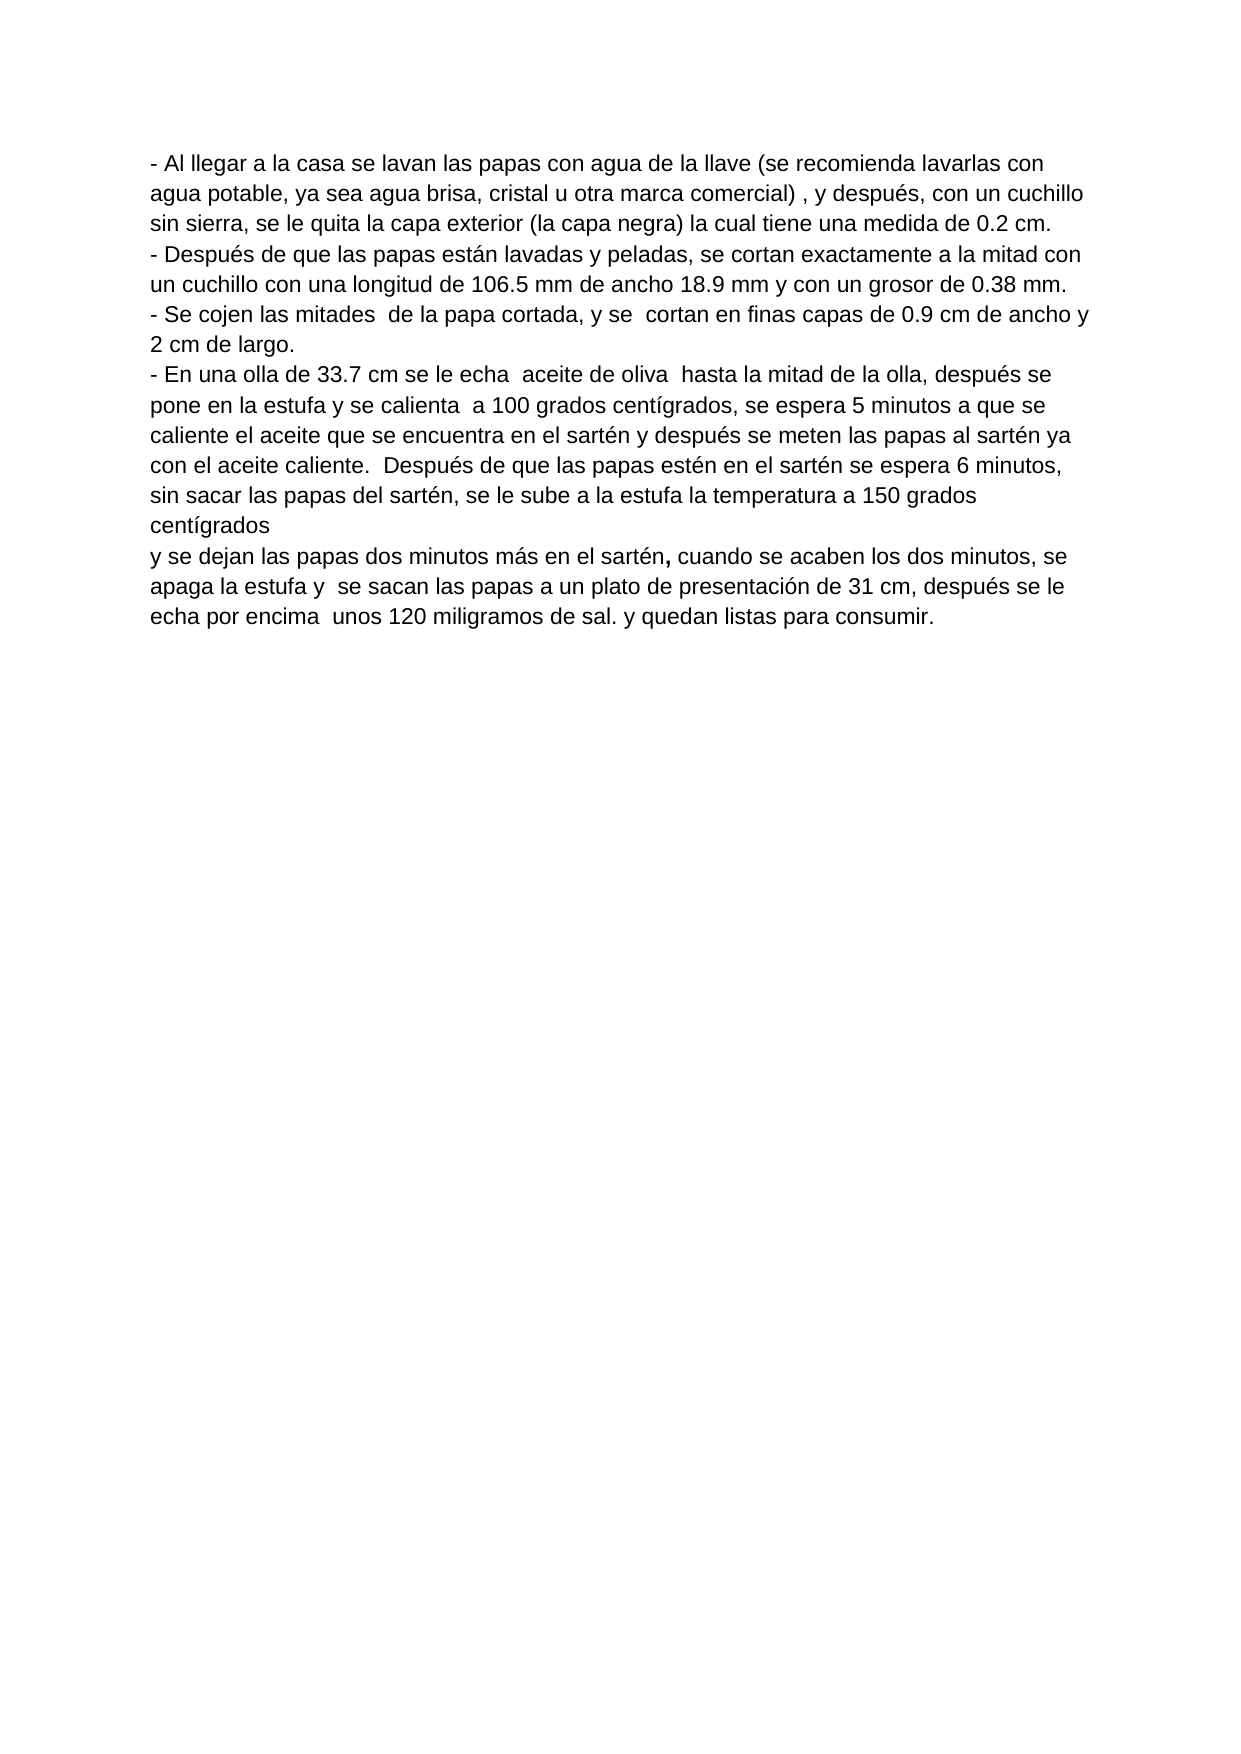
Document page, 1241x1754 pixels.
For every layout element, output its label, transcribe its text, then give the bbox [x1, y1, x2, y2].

text - Después de que las papas están lavadas y peladas, se cortan exactamente a la mitad con un cuchillo con una longitud de 106.5 mm de ancho 18.9 mm y con un grosor de 0.38 mm. [150, 241, 1090, 297]
text - Se cojen las mitades de la papa cortada, y se cortan en finas capas de 0.9 cm de ancho y 2 cm de largo. - En una olla de 33.7 cm se le echa aceite de oliva hasta la mitad de la olla, después se pone en la estufa y se calienta a 100 grados centígrados, se espera 5 minutos a que se caliente el aceite que se encuentra en el sartén y después se meten las papas al sartén ya con el aceite caliente. Después de que las papas estén en el sartén se espera 6 minutos, sin sacar las papas del sartén, se le sube a la estufa la temperatura a 150 grados centígrados [150, 301, 1090, 539]
text y se dejan las papas dos minutos más en el sartén, cuando se acaben los dos minutos, se apaga la estufa y se sacan las papas a un plato de presentación de 31 cm, después se le echa por encima unos 120 miligramos de sal. y quedan listas para consumir. [150, 543, 1090, 629]
text - Al llegar a la casa se lavan las papas con agua de la llave (se recomienda lavarlas con agua potable, ya sea agua brisa, cristal u otra marca comercial) , y después, con un cuchillo sin sierra, se le quita la capa exterior (la capa negra) la cual tiene una medida de 0.2 cm. [150, 150, 1090, 237]
